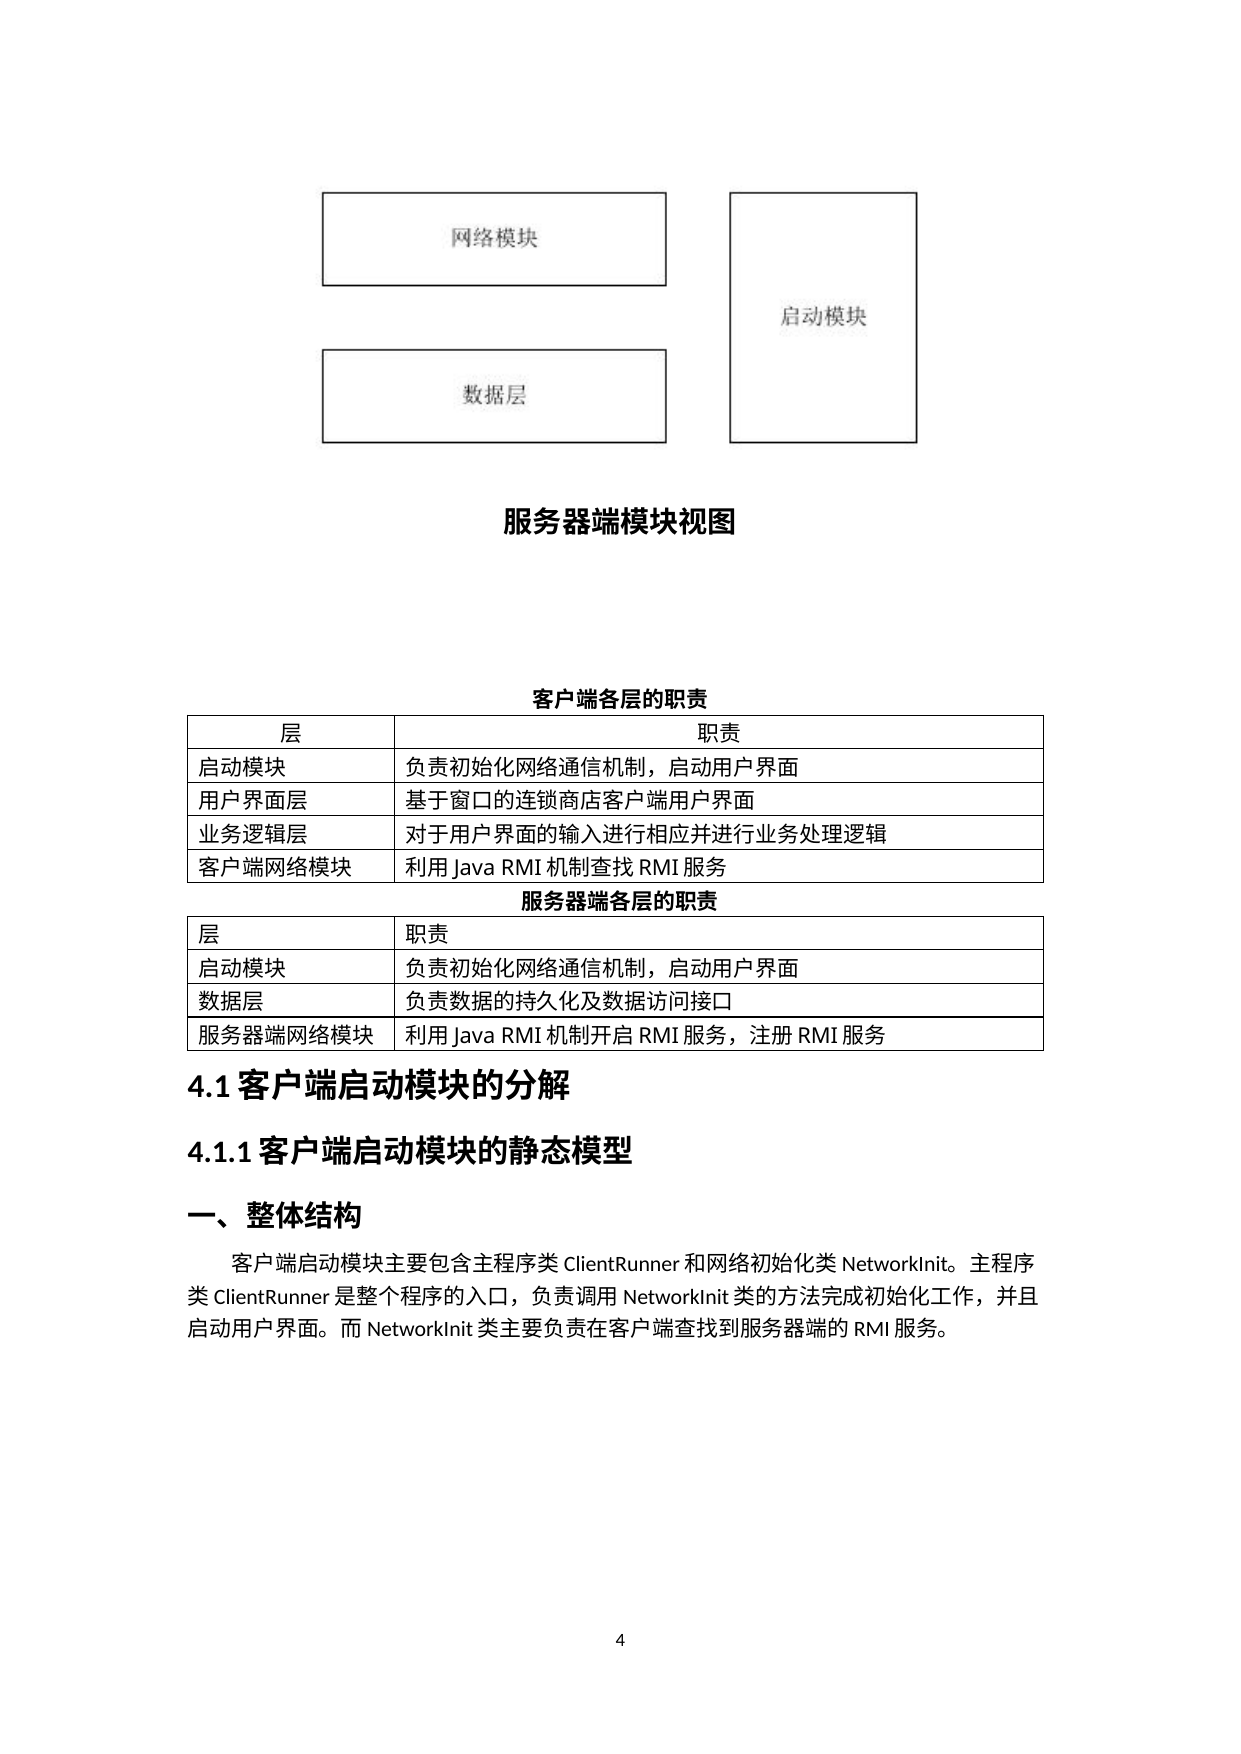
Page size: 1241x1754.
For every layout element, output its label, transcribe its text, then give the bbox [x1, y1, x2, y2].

text 服务器端模块视图 [187, 487, 1053, 552]
table_cell 负责初始化网络通信机制，启动用户界面 [395, 749, 1043, 782]
table_cell 负责初始化网络通信机制，启动用户界面 [395, 950, 1043, 983]
table_header 层 [188, 716, 394, 748]
table_cell 客户端网络模块 [188, 850, 394, 882]
table_cell 服务器端网络模块 [188, 1018, 394, 1050]
table_cell 基于窗口的连锁商店客户端用户界面 [395, 783, 1043, 815]
table_cell 利用Java RMI机制查找RMI服务 [395, 850, 1043, 882]
text 一、整体结构 [187, 1181, 1053, 1246]
text 服务器端各层的职责 [187, 883, 1053, 916]
table_header 职责 [395, 917, 1043, 949]
picture [292, 162, 949, 475]
text 4.1.1 客户端启动模块的静态模型 [187, 1116, 1053, 1181]
table_header 职责 [395, 716, 1043, 748]
text 客户端启动模块主要包含主程序类ClientRunner和网络初始化类NetworkInit。主程序类ClientRunner是整个程序的入口，负责调用NetworkInit类的方法完成初始化工作，并且启动用户界面。而NetworkInit类主要负责在客户端查找到服务器端的RMI服务。 [187, 1246, 1053, 1343]
table_cell 利用Java RMI机制开启RMI服务，注册RMI服务 [395, 1018, 1043, 1050]
table_cell 数据层 [188, 984, 394, 1016]
table_header 层 [188, 917, 394, 949]
text 4.1 客户端启动模块的分解 [187, 1051, 1053, 1116]
table_cell 用户界面层 [188, 783, 394, 815]
table_cell 启动模块 [188, 950, 394, 983]
table_cell 对于用户界面的输入进行相应并进行业务处理逻辑 [395, 816, 1043, 849]
table_cell 业务逻辑层 [188, 816, 394, 849]
table_cell 启动模块 [188, 749, 394, 782]
table_cell 负责数据的持久化及数据访问接口 [395, 984, 1043, 1016]
text 客户端各层的职责 [187, 682, 1053, 714]
